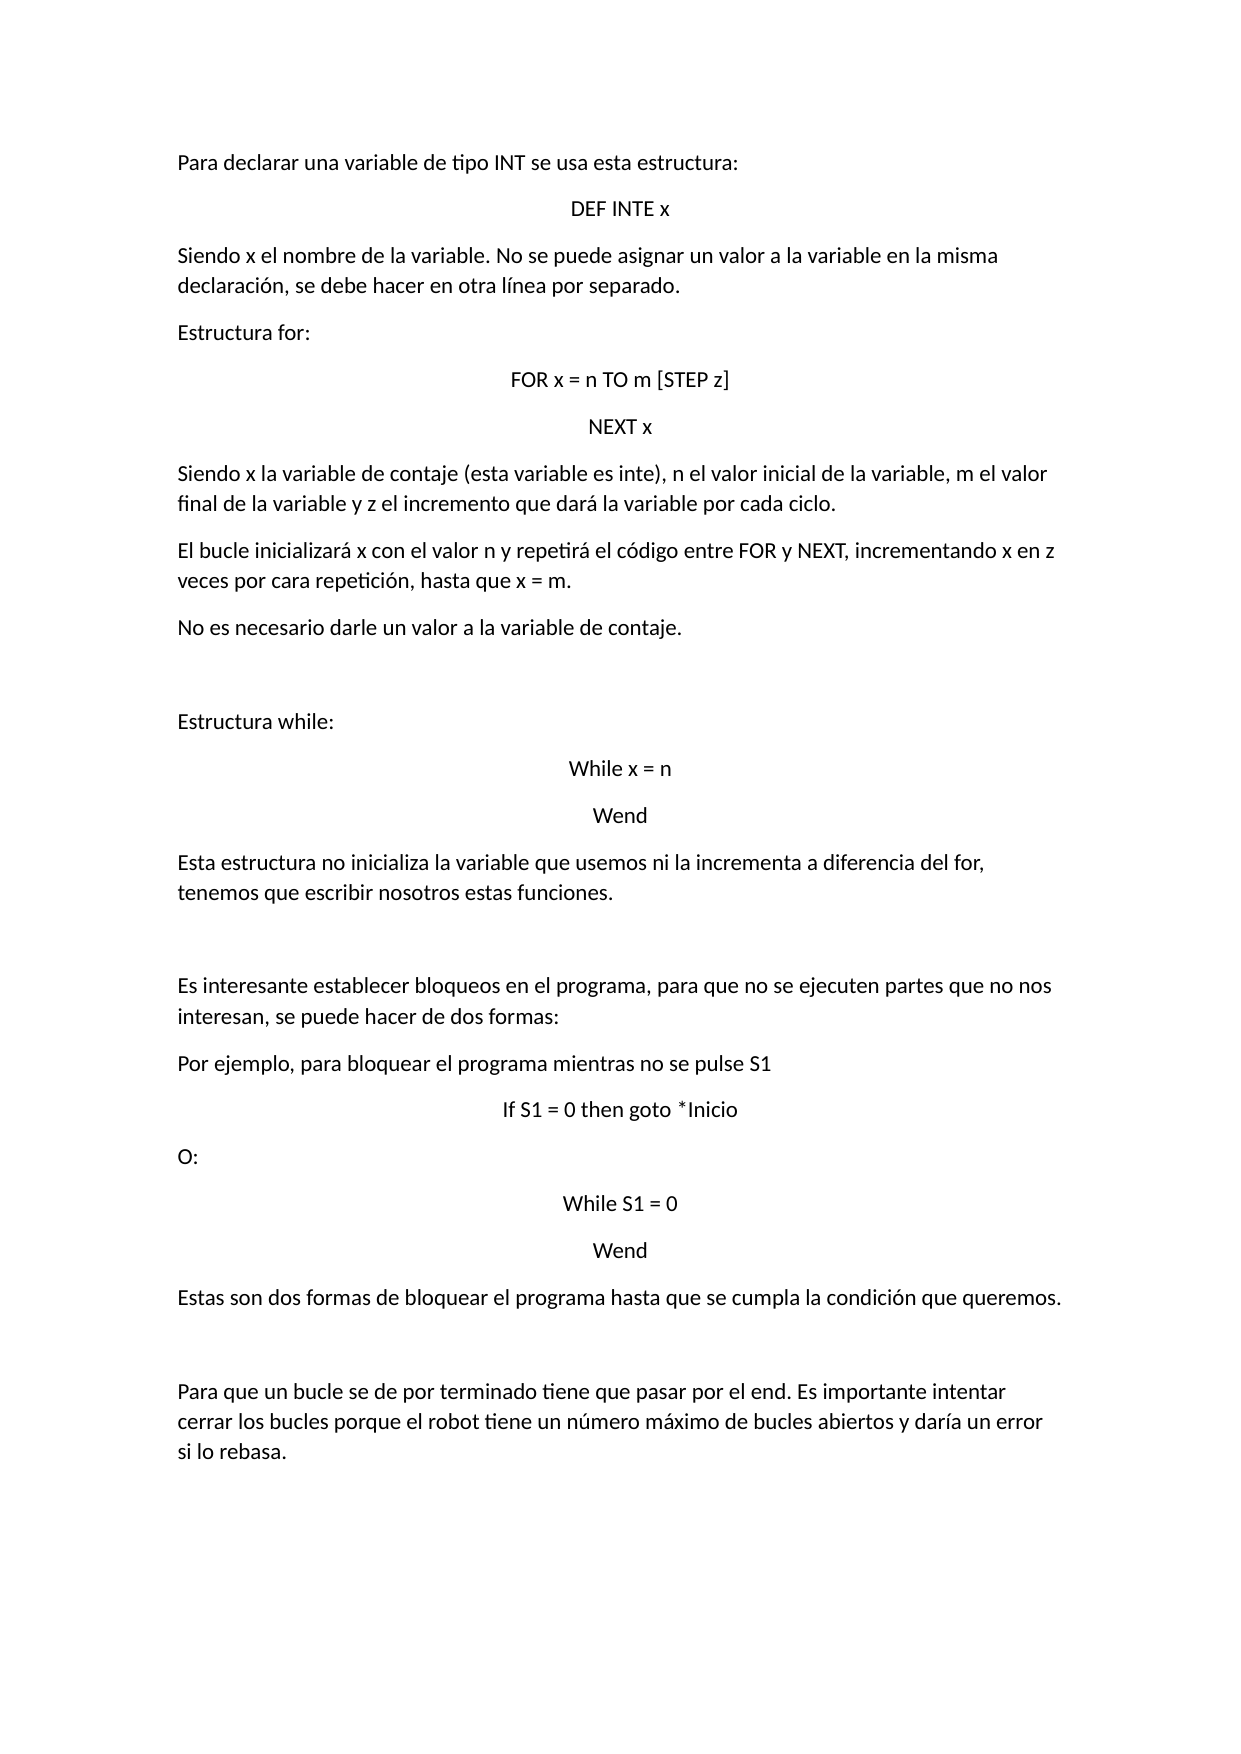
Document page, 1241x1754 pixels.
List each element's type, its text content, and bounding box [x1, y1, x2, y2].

text Siendo x el nombre de la variable. No se puede asignar un valor a la variable en la misma declaración, se debe hacer en otra línea por separado. [177, 241, 1063, 299]
text Por ejemplo, para bloquear el programa mientras no se pulse S1 [177, 1049, 1063, 1077]
text Wend [177, 801, 1063, 829]
text NEXT x [177, 412, 1063, 440]
text Esta estructura no inicializa la variable que usemos ni la incrementa a diferencia del for, tenemos que escribir nosotros estas funciones. [177, 848, 1063, 906]
text Es interesante establecer bloqueos en el programa, para que no se ejecuten partes que no nos interesan, se puede hacer de dos formas: [177, 972, 1063, 1030]
text Estas son dos formas de bloquear el programa hasta que se cumpla la condición que queremos. [177, 1283, 1063, 1311]
text No es necesario darle un valor a la variable de contaje. [177, 613, 1063, 641]
text El bucle inicializará x con el valor n y repetirá el código entre FOR y NEXT, incrementando x en z veces por cara repetición, hasta que x = m. [177, 536, 1063, 594]
text Para declarar una variable de tipo INT se usa esta estructura: [177, 148, 1063, 176]
text Siendo x la variable de contaje (esta variable es inte), n el valor inicial de la variable, m el valor final de la variable y z el incremento que dará la variable por cada ciclo. [177, 459, 1063, 517]
text If S1 = 0 then goto *Inicio [177, 1096, 1063, 1123]
text Wend [177, 1236, 1063, 1264]
text DEF INTE x [177, 194, 1063, 222]
text Estructura for: [177, 318, 1063, 346]
text FOR x = n TO m [STEP z] [177, 365, 1063, 393]
text Estructura while: [177, 707, 1063, 735]
text Para que un bucle se de por terminado tiene que pasar por el end. Es importante intentar cerrar los bucles porque el robot tiene un número máximo de bucles abiertos y daría un error si lo rebasa. [177, 1377, 1063, 1465]
text While S1 = 0 [177, 1189, 1063, 1217]
text O: [177, 1142, 1063, 1170]
text While x = n [177, 754, 1063, 782]
